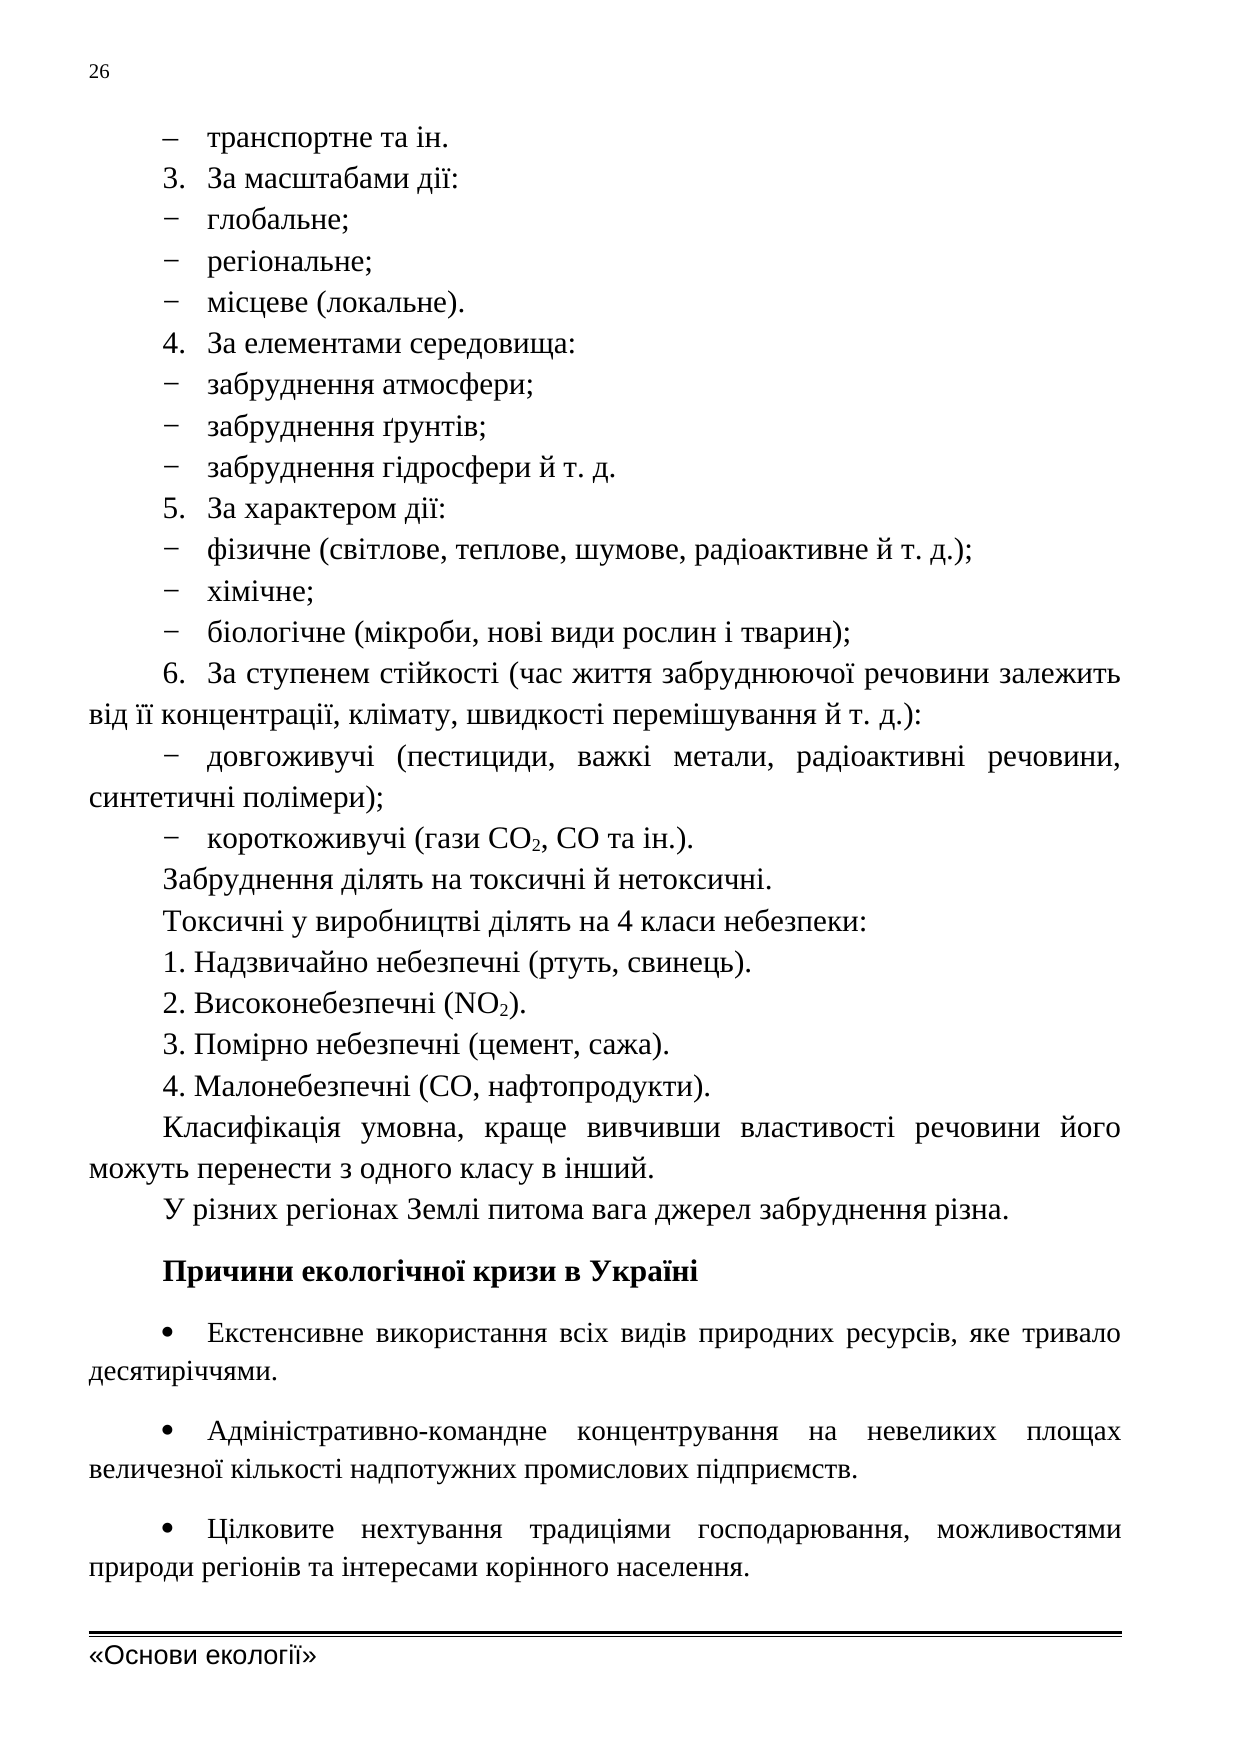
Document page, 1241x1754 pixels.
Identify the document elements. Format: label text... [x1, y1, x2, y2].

text 2. Високонебезпечні (NO2). [89, 984, 1122, 1020]
text Класифікація умовна, краще вивчивши властивості речовини його можуть перенести з одного класу в інший. [89, 1108, 1122, 1185]
list За елементами середовища: [162, 324, 1122, 360]
list фізичне (світлове, теплове, шумове, радіоактивне й т. д.); [162, 531, 1122, 567]
list За ступенем стійкості (час життя забруднюючої речовини залежить від її концентрації, клімату, швидкості перемішування й т. д.): [89, 654, 1122, 732]
text У різних регіонах Землі питома вага джерел забруднення різна. [89, 1191, 1122, 1227]
text 3. За масштабами дії: [89, 159, 1122, 195]
text – транспортне та ін. [89, 118, 1122, 154]
text 1. Надзвичайно небезпечні (ртуть, свинець). [89, 943, 1122, 979]
list регіональне; [89, 242, 1122, 278]
list довгоживучі (пестициди, важкі метали, радіоактивні речовини, синтетичні полімери); [89, 737, 1122, 814]
text Токсичні у виробництві ділять на 4 класи небезпеки: [89, 902, 1122, 938]
list забруднення атмосфери; [162, 366, 1122, 402]
text 3. Помірно небезпечні (цемент, сажа). [89, 1026, 1122, 1062]
list короткоживучі (гази СО2, СО та ін.). [89, 819, 1122, 855]
list Цілковите нехтування традиціями господарювання, можливостями природи регіонів та інтересами корінного населення. [89, 1511, 1122, 1583]
list місцеве (локальне). [89, 283, 1122, 319]
text Забруднення ділять на токсичні й нетоксичні. [89, 861, 1122, 897]
list біологічне (мікроби, нові види рослин і тварин); [162, 613, 1122, 649]
list За характером дії: [162, 489, 1122, 525]
text Причини екологічної кризи в Україні [89, 1253, 1122, 1289]
list Адміністративно-командне концентрування на невеликих площах величезної кількості надпотужних промислових підприємств. [89, 1413, 1122, 1485]
list глобальне; [89, 201, 1122, 237]
list забруднення гідросфери й т. д. [162, 448, 1122, 484]
list хімічне; [162, 572, 1122, 608]
list Екстенсивне використання всіх видів природних ресурсів, яке тривало десятиріччями. [89, 1315, 1122, 1387]
list забруднення ґрунтів; [162, 407, 1122, 443]
text 4. Малонебезпечні (CO, нафтопродукти). [89, 1067, 1122, 1103]
